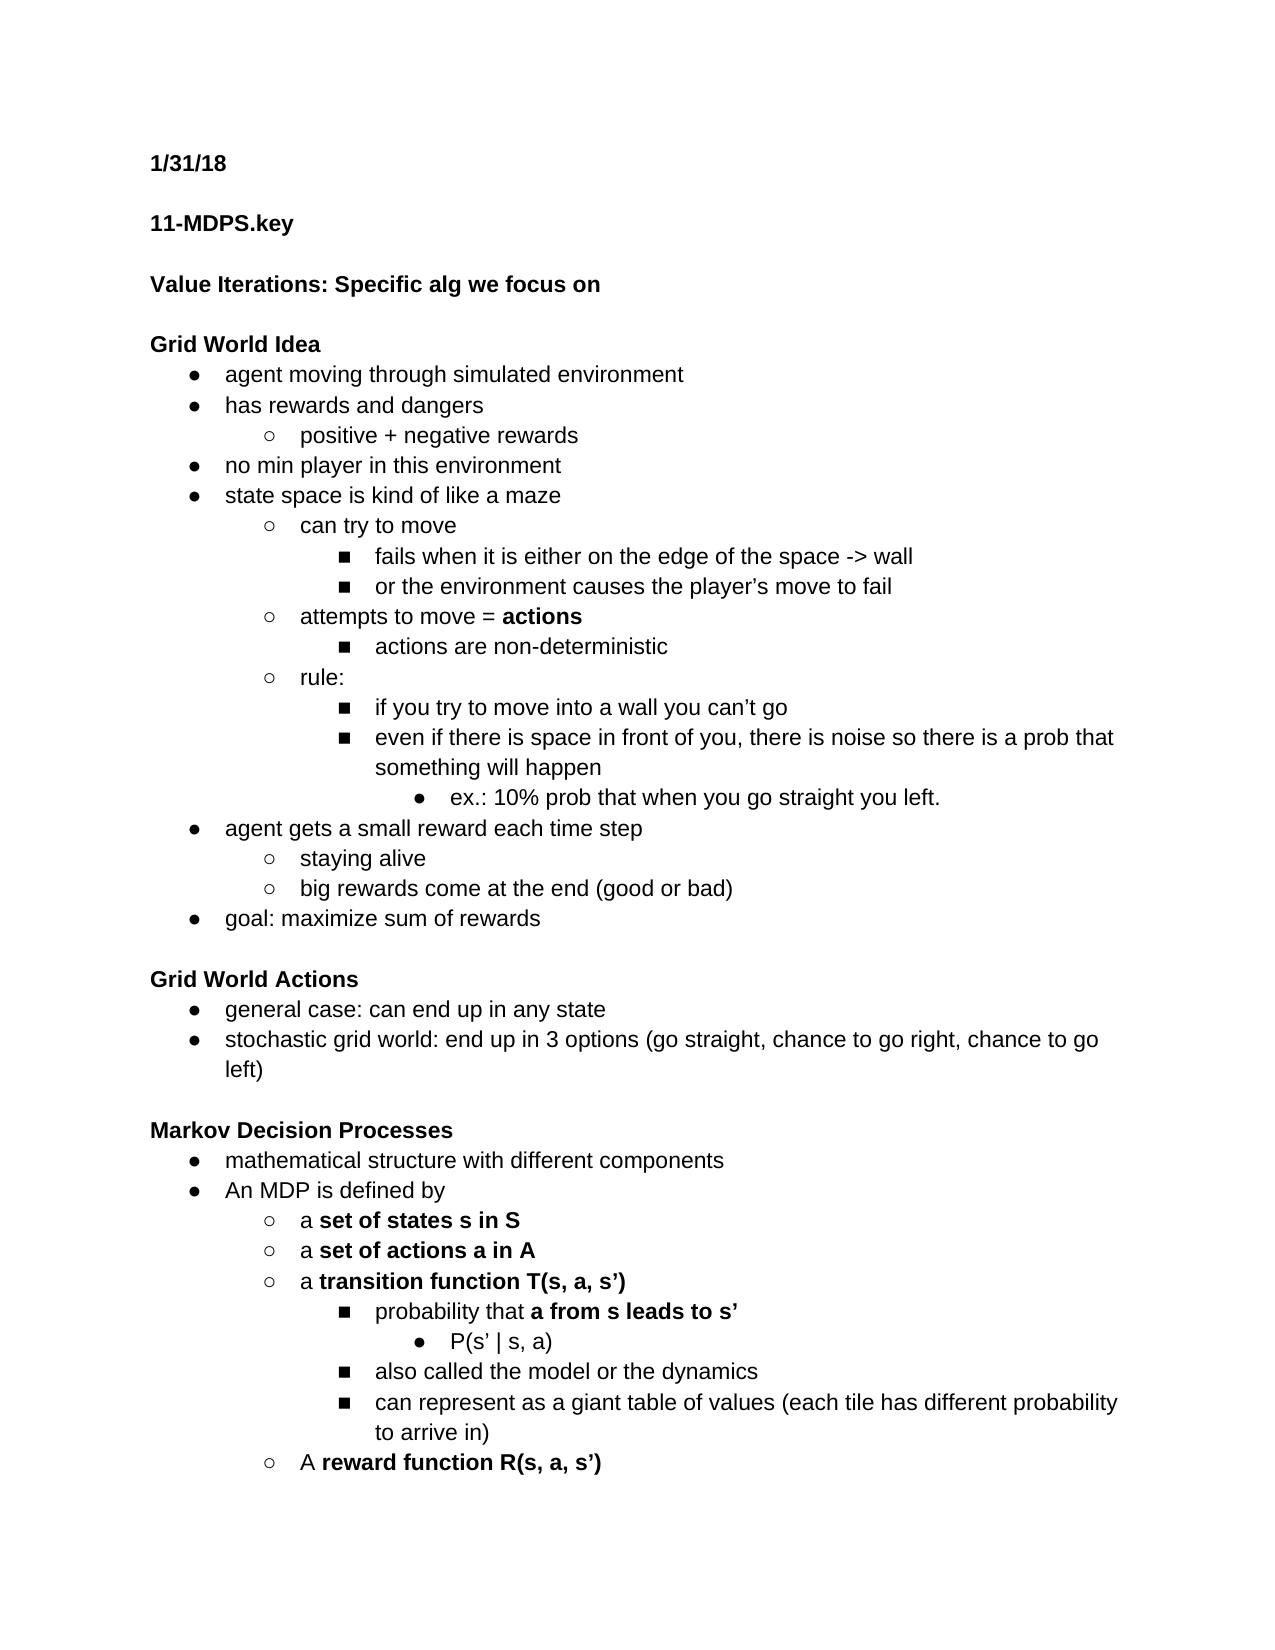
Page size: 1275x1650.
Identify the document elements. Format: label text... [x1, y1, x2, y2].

list also called the model or the dynamics [337, 1358, 1125, 1385]
text 1/31/18 [150, 150, 1125, 176]
list can try to move [262, 512, 1125, 539]
list A reward function R(s, a, s’) [262, 1449, 1125, 1475]
list even if there is space in front of you, there is noise so there is a prob that something will happen [337, 724, 1125, 781]
list big rewards come at the end (good or bad) [262, 875, 1125, 901]
list stochastic grid world: end up in 3 options (go straight, chance to go right, chance to go left) [187, 1026, 1125, 1083]
list rule: [262, 663, 1125, 690]
list fails when it is either on the edge of the space -> wall [337, 543, 1125, 569]
list ex.: 10% prob that when you go straight you left. [412, 784, 1125, 811]
text Markov Decision Processes [150, 1117, 1125, 1143]
list attempts to move = actions [262, 603, 1125, 629]
list actions are non-deterministic [337, 633, 1125, 660]
list can represent as a giant table of values (each tile has different probability to arrive in) [337, 1388, 1125, 1445]
list positive + negative rewards [262, 422, 1125, 448]
list An MDP is defined by [187, 1177, 1125, 1203]
list state space is kind of like a maze [187, 482, 1125, 509]
list if you try to move into a wall you can’t go [337, 694, 1125, 720]
list probability that a from s leads to s’ [337, 1298, 1125, 1324]
text Grid World Idea [150, 331, 1125, 358]
list a transition function T(s, a, s’) [262, 1268, 1125, 1294]
list goal: maximize sum of rewards [187, 905, 1125, 932]
list agent gets a small reward each time step [187, 814, 1125, 841]
list a set of actions a in A [262, 1237, 1125, 1264]
list agent moving through simulated environment [187, 361, 1125, 388]
list staying alive [262, 845, 1125, 871]
text Value Iterations: Specific alg we focus on [150, 271, 1125, 297]
list mathematical structure with different components [187, 1147, 1125, 1173]
text 11-MDPS.key [150, 210, 1125, 237]
list or the environment causes the player’s move to fail [337, 573, 1125, 599]
list no min player in this environment [187, 452, 1125, 478]
list a set of states s in S [262, 1207, 1125, 1234]
text Grid World Actions [150, 966, 1125, 992]
list P(s’ | s, a) [412, 1328, 1125, 1354]
list general case: can end up in any state [187, 996, 1125, 1022]
list has rewards and dangers [187, 392, 1125, 418]
